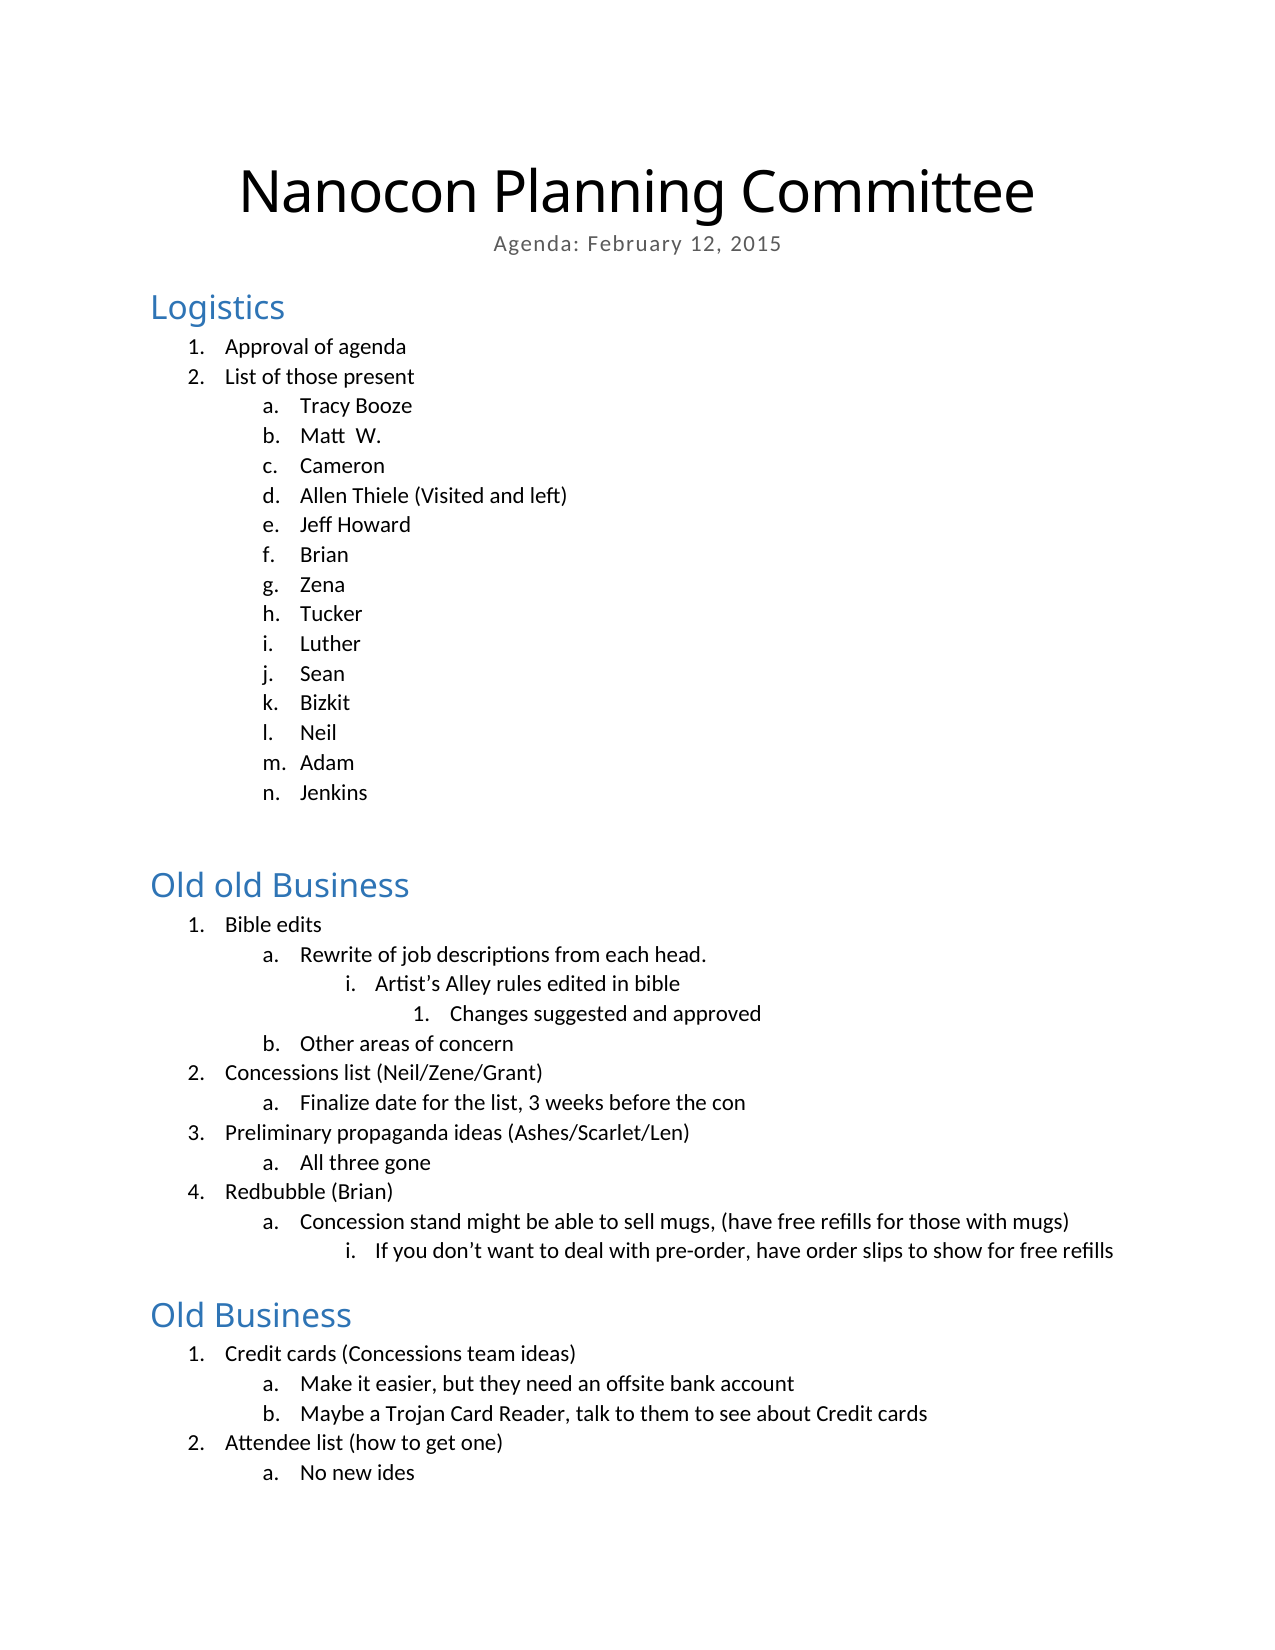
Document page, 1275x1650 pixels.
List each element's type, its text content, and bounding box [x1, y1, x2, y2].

list Credit cards (Concessions team ideas) [187, 1339, 1125, 1367]
list Jenkins [262, 778, 1125, 806]
list Rewrite of job descriptions from each head. [262, 940, 1125, 968]
list Luther [262, 629, 1125, 657]
list Allen Thiele (Visited and left) [262, 481, 1125, 509]
list Approval of agenda [187, 332, 1125, 360]
subtitle Old Business [150, 1291, 1125, 1337]
list If you don’t want to deal with pre-order, have order slips to show for free refills [356, 1237, 1125, 1265]
list Matt W. [262, 421, 1125, 449]
subtitle Agenda: February 12, 2015 [150, 229, 1125, 257]
list Finalize date for the list, 3 weeks before the con [262, 1088, 1125, 1116]
list Brian [262, 540, 1125, 568]
list Attendee list (how to get one) [187, 1428, 1125, 1457]
list Concessions list (Neil/Zene/Grant) [187, 1058, 1125, 1087]
list Concession stand might be able to sell mugs, (have free refills for those with mugs) [262, 1207, 1125, 1235]
title Nanocon Planning Committee [150, 150, 1125, 229]
list No new ides [262, 1458, 1125, 1486]
list Sean [262, 659, 1125, 687]
list Preliminary propaganda ideas (Ashes/Scarlet/Len) [187, 1118, 1125, 1146]
list Adam [262, 748, 1125, 776]
list Redbubble (Brian) [187, 1177, 1125, 1205]
list Cameron [262, 451, 1125, 479]
list Bible edits [187, 910, 1125, 938]
subtitle Logistics [150, 284, 1125, 329]
list Maybe a Trojan Card Reader, talk to them to see about Credit cards [262, 1399, 1125, 1427]
list All three gone [262, 1148, 1125, 1176]
list Neil [262, 718, 1125, 746]
list Changes suggested and approved [412, 999, 1125, 1027]
subtitle Old old Business [150, 862, 1125, 907]
list Jeff Howard [262, 510, 1125, 538]
list Make it easier, but they need an offsite bank account [262, 1369, 1125, 1397]
list Zena [262, 570, 1125, 598]
list Other areas of concern [262, 1029, 1125, 1057]
list Bizkit [262, 688, 1125, 717]
list List of those present [187, 362, 1125, 390]
list Tucker [262, 599, 1125, 627]
list Tracy Booze [262, 392, 1125, 420]
list Artist’s Alley rules edited in bible [356, 969, 1125, 997]
